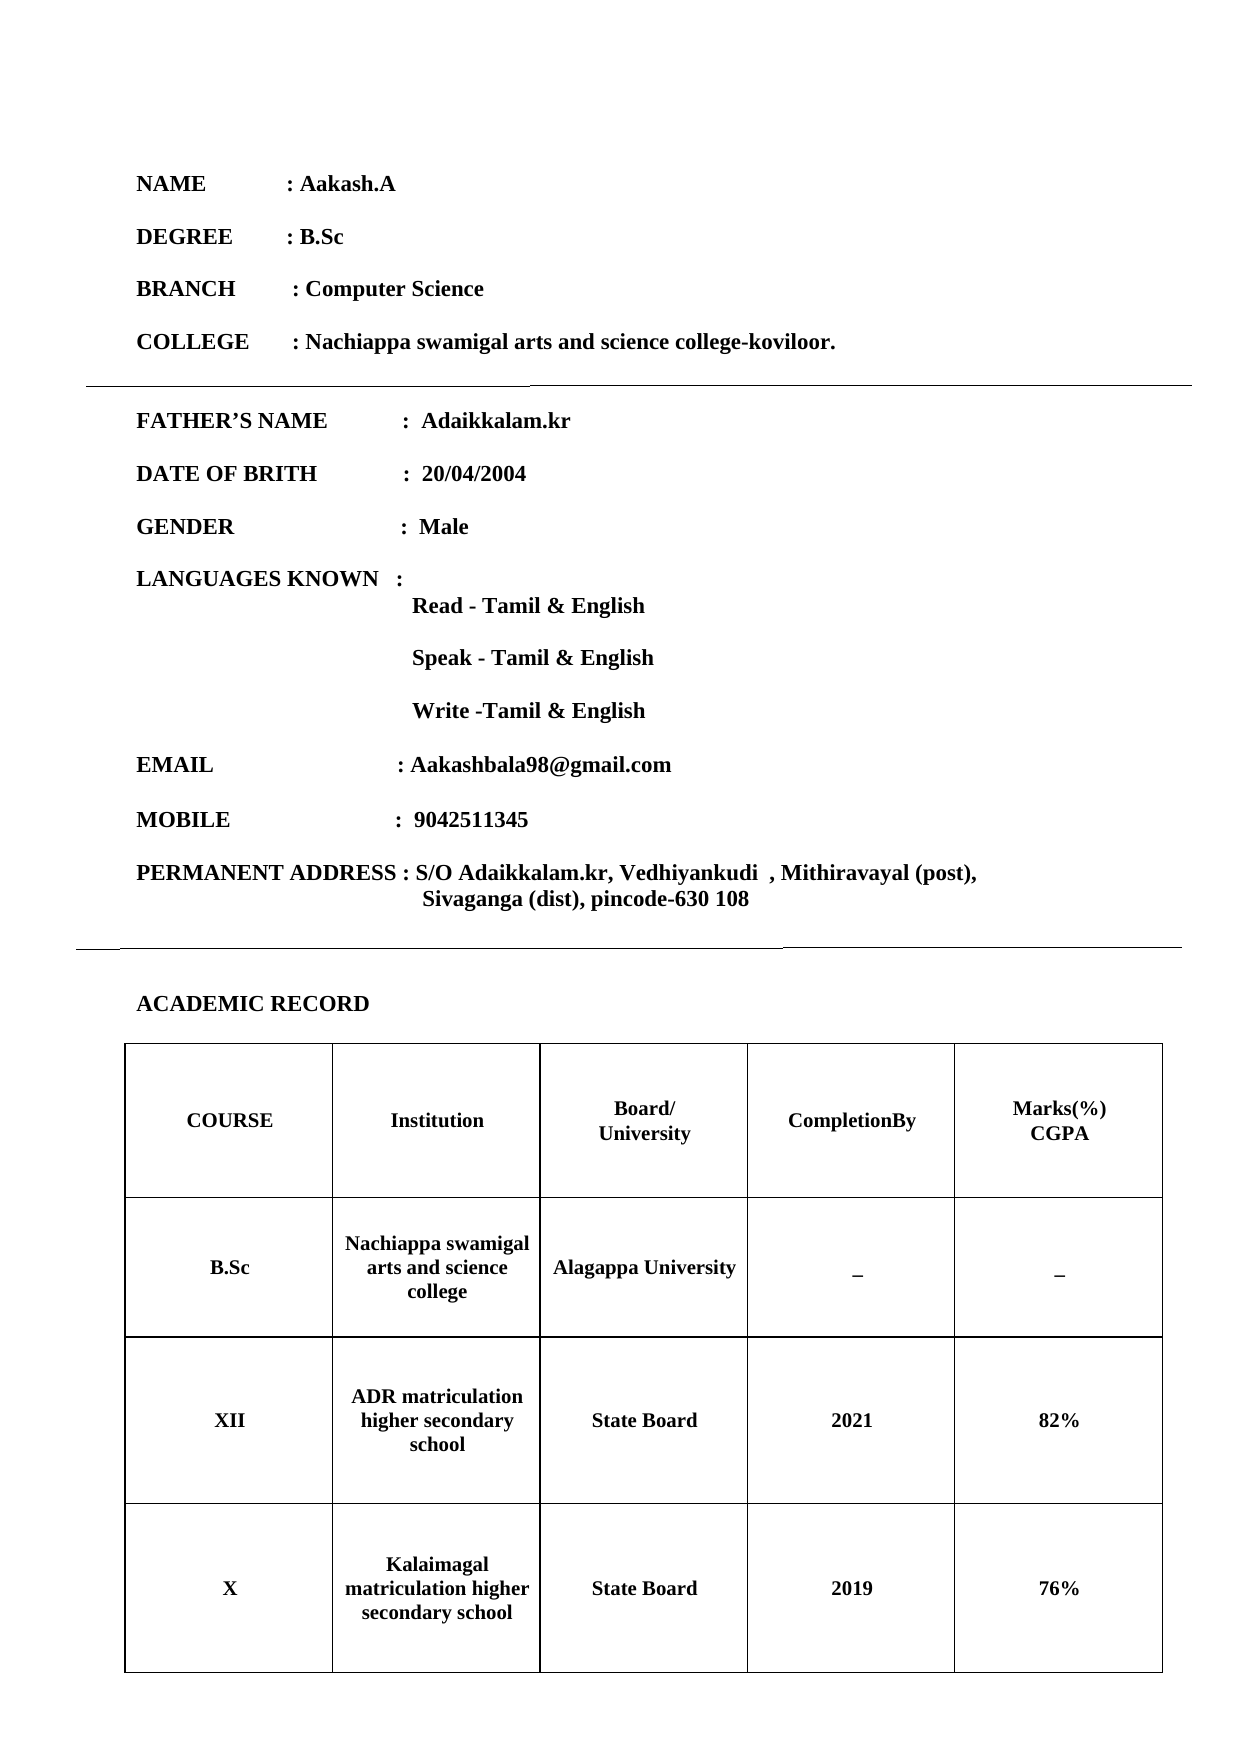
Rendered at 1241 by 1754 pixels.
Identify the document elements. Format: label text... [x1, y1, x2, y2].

text FATHER’S NAME : Adaikkalam.kr [136, 407, 1152, 434]
text DATE OF BRITH : 20/04/2004 [136, 460, 1152, 486]
table_cell XII [126, 1338, 332, 1503]
table_header CompletionBy [748, 1044, 954, 1197]
table_cell 82% [955, 1338, 1162, 1503]
table_cell 76% [955, 1504, 1162, 1672]
table_cell B.Sc [126, 1198, 332, 1336]
text COLLEGE : Nachiappa swamigal arts and science college-koviloor. [136, 328, 1152, 354]
table_cell Kalaimagal matriculation higher secondary school [333, 1504, 539, 1672]
text Sivaganga (dist), pincode-630 108 [136, 885, 1152, 911]
text PERMANENT ADDRESS : S/O Adaikkalam.kr, Vedhiyankudi , Mithiravayal (post), [136, 859, 1152, 885]
table_header Marks(%) CGPA [955, 1044, 1162, 1197]
text BRANCH : Computer Science [136, 276, 1152, 302]
text LANGUAGES KNOWN : [136, 565, 1152, 592]
text Speak - Tamil & English [286, 644, 1152, 671]
table_cell Nachiappa swamigal arts and science college [333, 1198, 539, 1336]
table_cell Alagappa University [541, 1198, 747, 1336]
table_cell 2019 [748, 1504, 954, 1672]
text Read - Tamil & English [136, 592, 1152, 618]
text ACADEMIC RECORD [136, 990, 1154, 1017]
table_header COURSE [126, 1044, 332, 1197]
text DEGREE : B.Sc [136, 223, 1152, 249]
text GENDER : Male [136, 513, 1152, 539]
text MOBILE : 9042511345 [136, 806, 1152, 832]
table_cell State Board [541, 1504, 747, 1672]
table_cell 2021 [748, 1338, 954, 1503]
table_header Board/ University [541, 1044, 747, 1197]
text NAME : Aakash.A [136, 170, 1152, 196]
table_cell State Board [541, 1338, 747, 1503]
table_cell ADR matriculation higher secondary school [333, 1338, 539, 1503]
text EMAIL : Aakashbala98@gmail.com [136, 752, 1152, 778]
table_cell _ [748, 1198, 954, 1336]
text Write -Tamil & English [211, 697, 1152, 723]
table_cell _ [955, 1198, 1162, 1336]
table_header Institution [333, 1044, 539, 1197]
table_cell X [126, 1504, 332, 1672]
